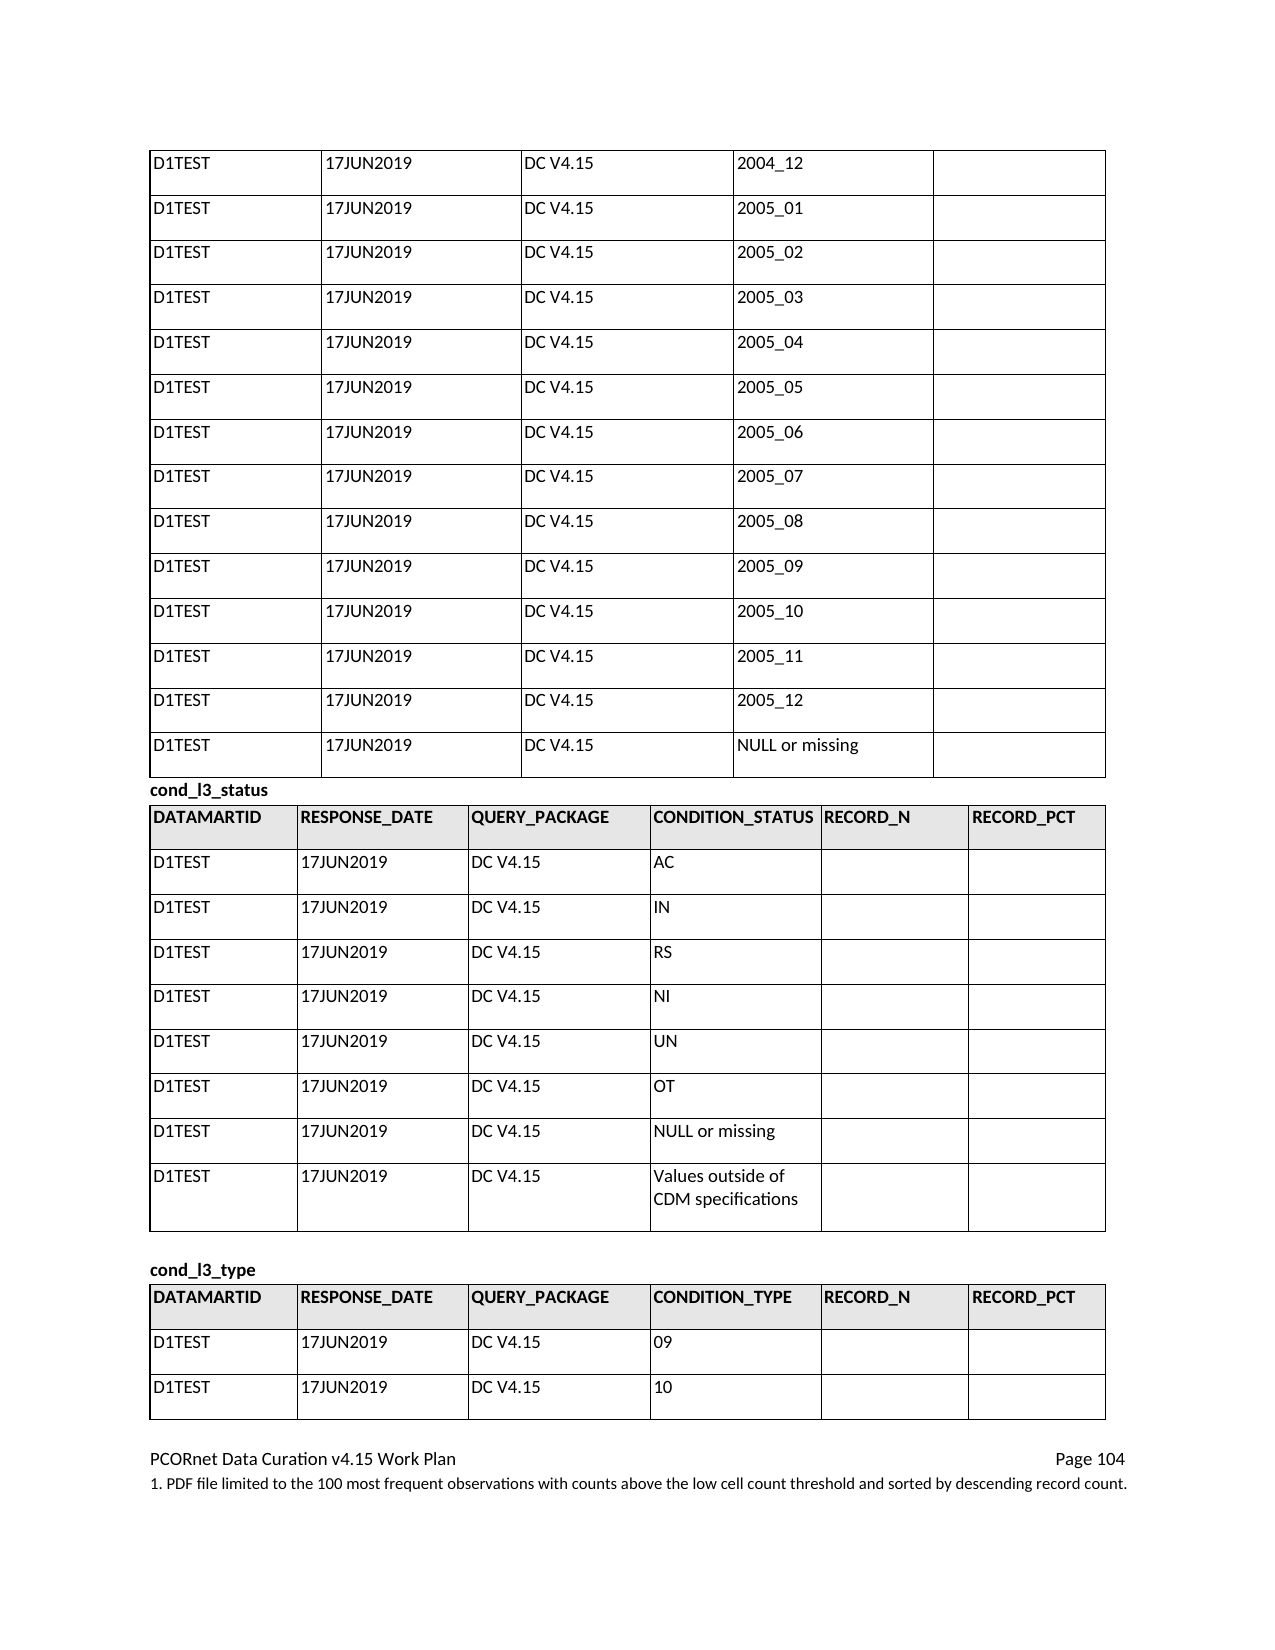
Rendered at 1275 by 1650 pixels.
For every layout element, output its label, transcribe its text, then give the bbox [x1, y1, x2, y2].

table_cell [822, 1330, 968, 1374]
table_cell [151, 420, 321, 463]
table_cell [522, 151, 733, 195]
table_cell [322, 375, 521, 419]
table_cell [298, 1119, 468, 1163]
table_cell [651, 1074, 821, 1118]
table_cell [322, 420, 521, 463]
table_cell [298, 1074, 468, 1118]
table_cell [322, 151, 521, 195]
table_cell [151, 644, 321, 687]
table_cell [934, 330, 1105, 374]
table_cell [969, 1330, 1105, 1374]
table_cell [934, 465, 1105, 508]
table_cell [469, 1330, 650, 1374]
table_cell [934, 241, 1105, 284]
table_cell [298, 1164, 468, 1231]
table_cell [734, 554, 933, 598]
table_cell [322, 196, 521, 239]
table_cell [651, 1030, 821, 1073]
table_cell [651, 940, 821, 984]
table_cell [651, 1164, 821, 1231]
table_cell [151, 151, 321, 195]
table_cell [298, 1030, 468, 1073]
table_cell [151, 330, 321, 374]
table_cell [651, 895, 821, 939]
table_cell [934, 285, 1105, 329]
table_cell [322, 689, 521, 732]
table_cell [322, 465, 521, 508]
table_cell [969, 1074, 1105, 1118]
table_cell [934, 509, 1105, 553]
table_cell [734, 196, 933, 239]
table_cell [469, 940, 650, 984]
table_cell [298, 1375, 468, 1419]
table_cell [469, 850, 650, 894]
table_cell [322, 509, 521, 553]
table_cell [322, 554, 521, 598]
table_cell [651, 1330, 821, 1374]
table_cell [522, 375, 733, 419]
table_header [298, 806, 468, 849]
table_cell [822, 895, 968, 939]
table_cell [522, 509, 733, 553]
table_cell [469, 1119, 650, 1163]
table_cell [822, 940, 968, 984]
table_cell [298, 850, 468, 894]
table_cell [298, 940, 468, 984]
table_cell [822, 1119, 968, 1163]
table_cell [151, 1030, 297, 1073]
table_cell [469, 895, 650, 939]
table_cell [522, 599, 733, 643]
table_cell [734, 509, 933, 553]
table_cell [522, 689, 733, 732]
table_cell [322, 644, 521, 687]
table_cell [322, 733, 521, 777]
text cond_l3_status [150, 778, 1155, 801]
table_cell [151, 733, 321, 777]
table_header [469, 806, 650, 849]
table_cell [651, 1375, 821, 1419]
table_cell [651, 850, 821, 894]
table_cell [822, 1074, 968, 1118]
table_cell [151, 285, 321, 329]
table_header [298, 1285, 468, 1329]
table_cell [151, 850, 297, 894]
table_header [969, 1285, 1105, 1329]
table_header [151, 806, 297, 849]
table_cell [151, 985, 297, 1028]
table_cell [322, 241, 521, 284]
text cond_l3_type [150, 1258, 1155, 1281]
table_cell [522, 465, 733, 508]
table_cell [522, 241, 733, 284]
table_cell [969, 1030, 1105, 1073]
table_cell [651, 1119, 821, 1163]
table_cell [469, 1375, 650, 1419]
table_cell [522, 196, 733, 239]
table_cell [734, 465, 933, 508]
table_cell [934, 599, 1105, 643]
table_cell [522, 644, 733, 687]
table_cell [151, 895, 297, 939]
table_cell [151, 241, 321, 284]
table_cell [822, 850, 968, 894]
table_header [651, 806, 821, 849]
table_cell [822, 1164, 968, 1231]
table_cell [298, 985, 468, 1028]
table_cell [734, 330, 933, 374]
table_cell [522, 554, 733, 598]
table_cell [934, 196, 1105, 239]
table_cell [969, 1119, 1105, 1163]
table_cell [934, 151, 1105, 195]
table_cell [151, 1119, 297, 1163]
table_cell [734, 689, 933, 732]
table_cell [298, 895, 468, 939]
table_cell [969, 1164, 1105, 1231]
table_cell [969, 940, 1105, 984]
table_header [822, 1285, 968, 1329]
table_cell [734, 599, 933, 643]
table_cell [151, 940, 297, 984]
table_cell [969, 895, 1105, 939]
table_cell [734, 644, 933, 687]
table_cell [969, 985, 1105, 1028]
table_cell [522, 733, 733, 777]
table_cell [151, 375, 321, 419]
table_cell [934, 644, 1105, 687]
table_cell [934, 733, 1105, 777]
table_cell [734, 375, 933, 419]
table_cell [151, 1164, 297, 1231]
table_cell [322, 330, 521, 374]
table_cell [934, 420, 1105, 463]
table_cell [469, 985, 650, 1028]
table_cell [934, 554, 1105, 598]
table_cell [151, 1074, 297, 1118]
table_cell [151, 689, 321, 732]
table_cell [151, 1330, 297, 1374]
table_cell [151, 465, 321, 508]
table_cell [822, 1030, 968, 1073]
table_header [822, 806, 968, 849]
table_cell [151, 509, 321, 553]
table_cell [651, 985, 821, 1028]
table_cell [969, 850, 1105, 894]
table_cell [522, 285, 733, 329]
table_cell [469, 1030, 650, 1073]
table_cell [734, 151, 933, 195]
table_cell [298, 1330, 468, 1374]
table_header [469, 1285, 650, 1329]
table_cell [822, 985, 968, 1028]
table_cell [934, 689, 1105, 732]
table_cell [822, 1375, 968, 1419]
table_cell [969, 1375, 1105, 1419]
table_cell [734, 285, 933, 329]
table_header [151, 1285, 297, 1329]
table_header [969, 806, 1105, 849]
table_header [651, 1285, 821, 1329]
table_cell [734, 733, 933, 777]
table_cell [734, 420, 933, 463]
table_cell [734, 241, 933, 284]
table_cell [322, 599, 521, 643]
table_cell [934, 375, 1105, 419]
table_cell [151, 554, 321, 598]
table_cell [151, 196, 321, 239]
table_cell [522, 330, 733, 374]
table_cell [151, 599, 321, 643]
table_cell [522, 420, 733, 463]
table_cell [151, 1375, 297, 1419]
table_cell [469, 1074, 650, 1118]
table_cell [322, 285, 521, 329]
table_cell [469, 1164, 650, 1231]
